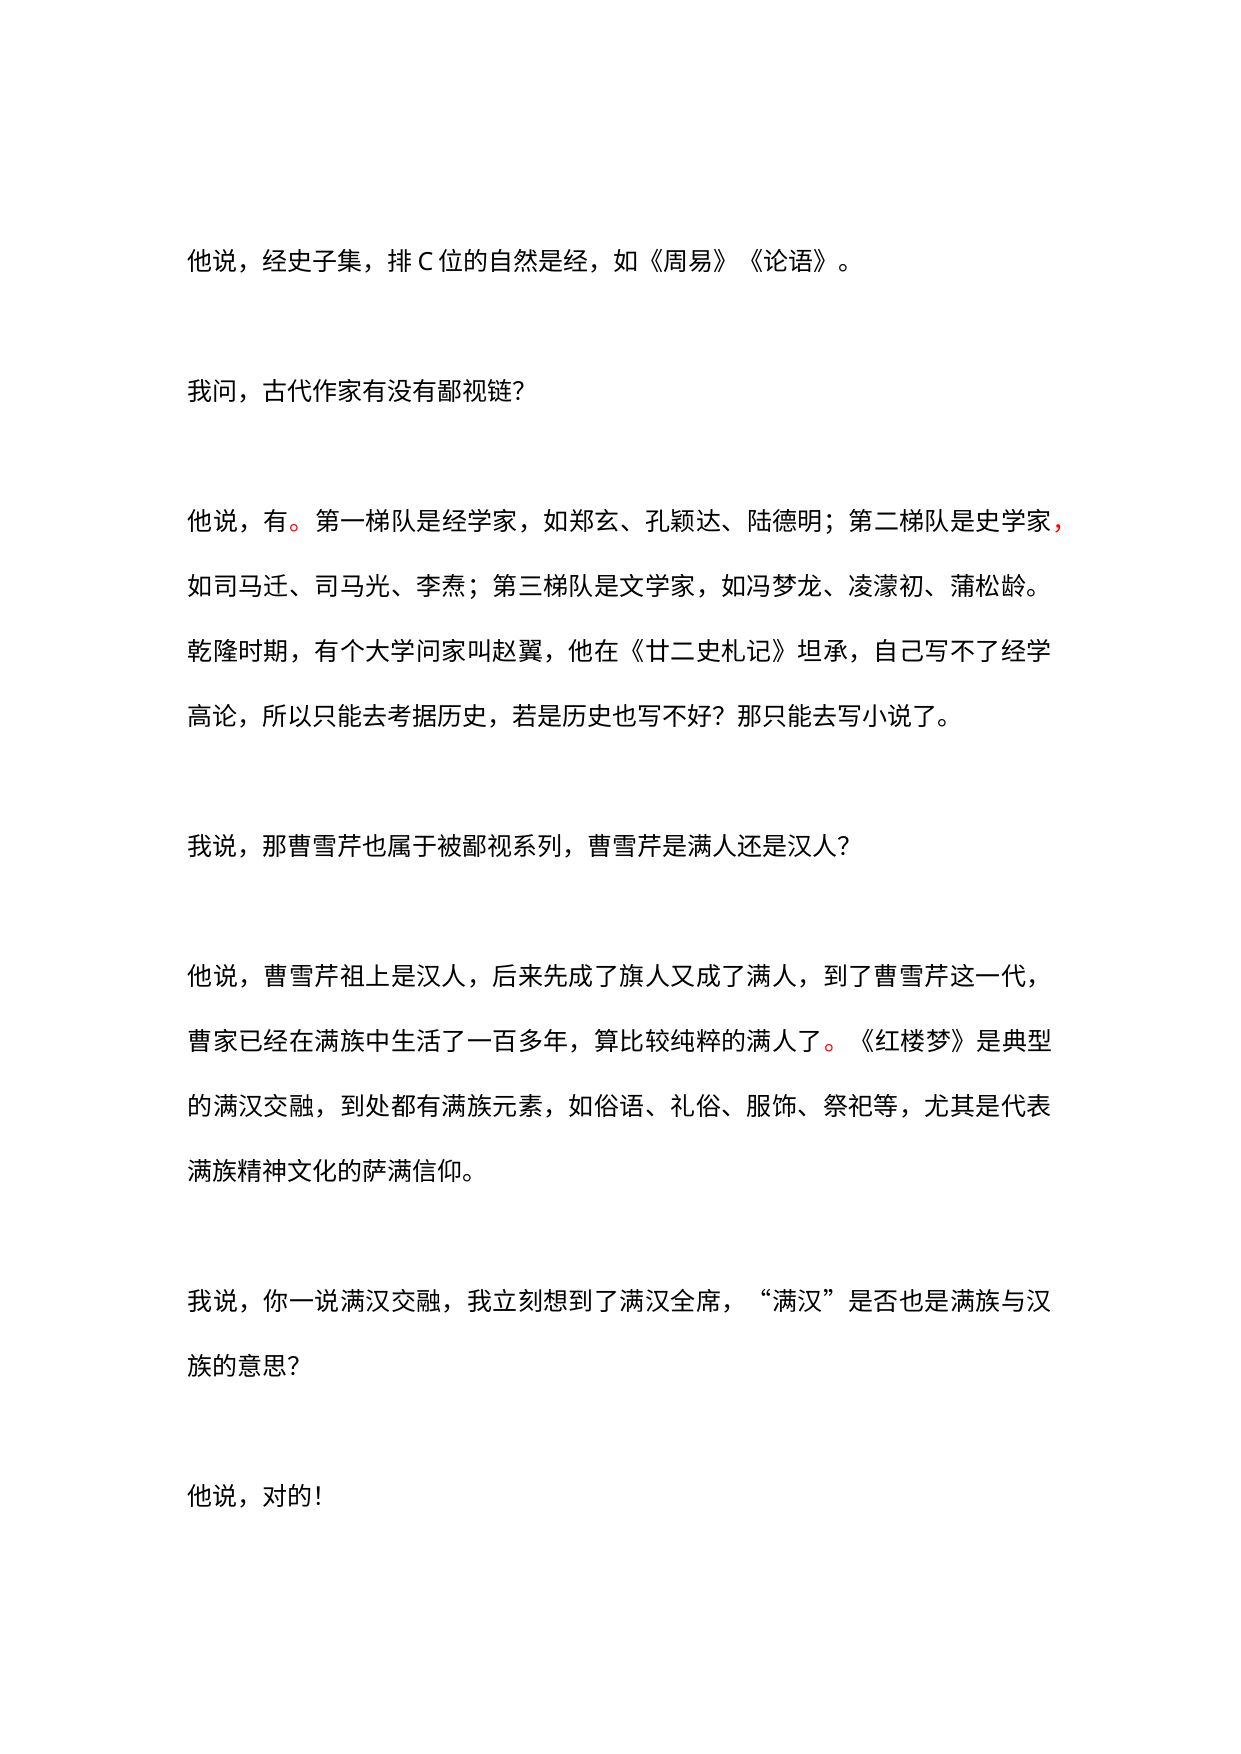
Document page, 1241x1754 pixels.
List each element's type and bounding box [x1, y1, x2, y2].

text [187, 162, 1053, 1527]
